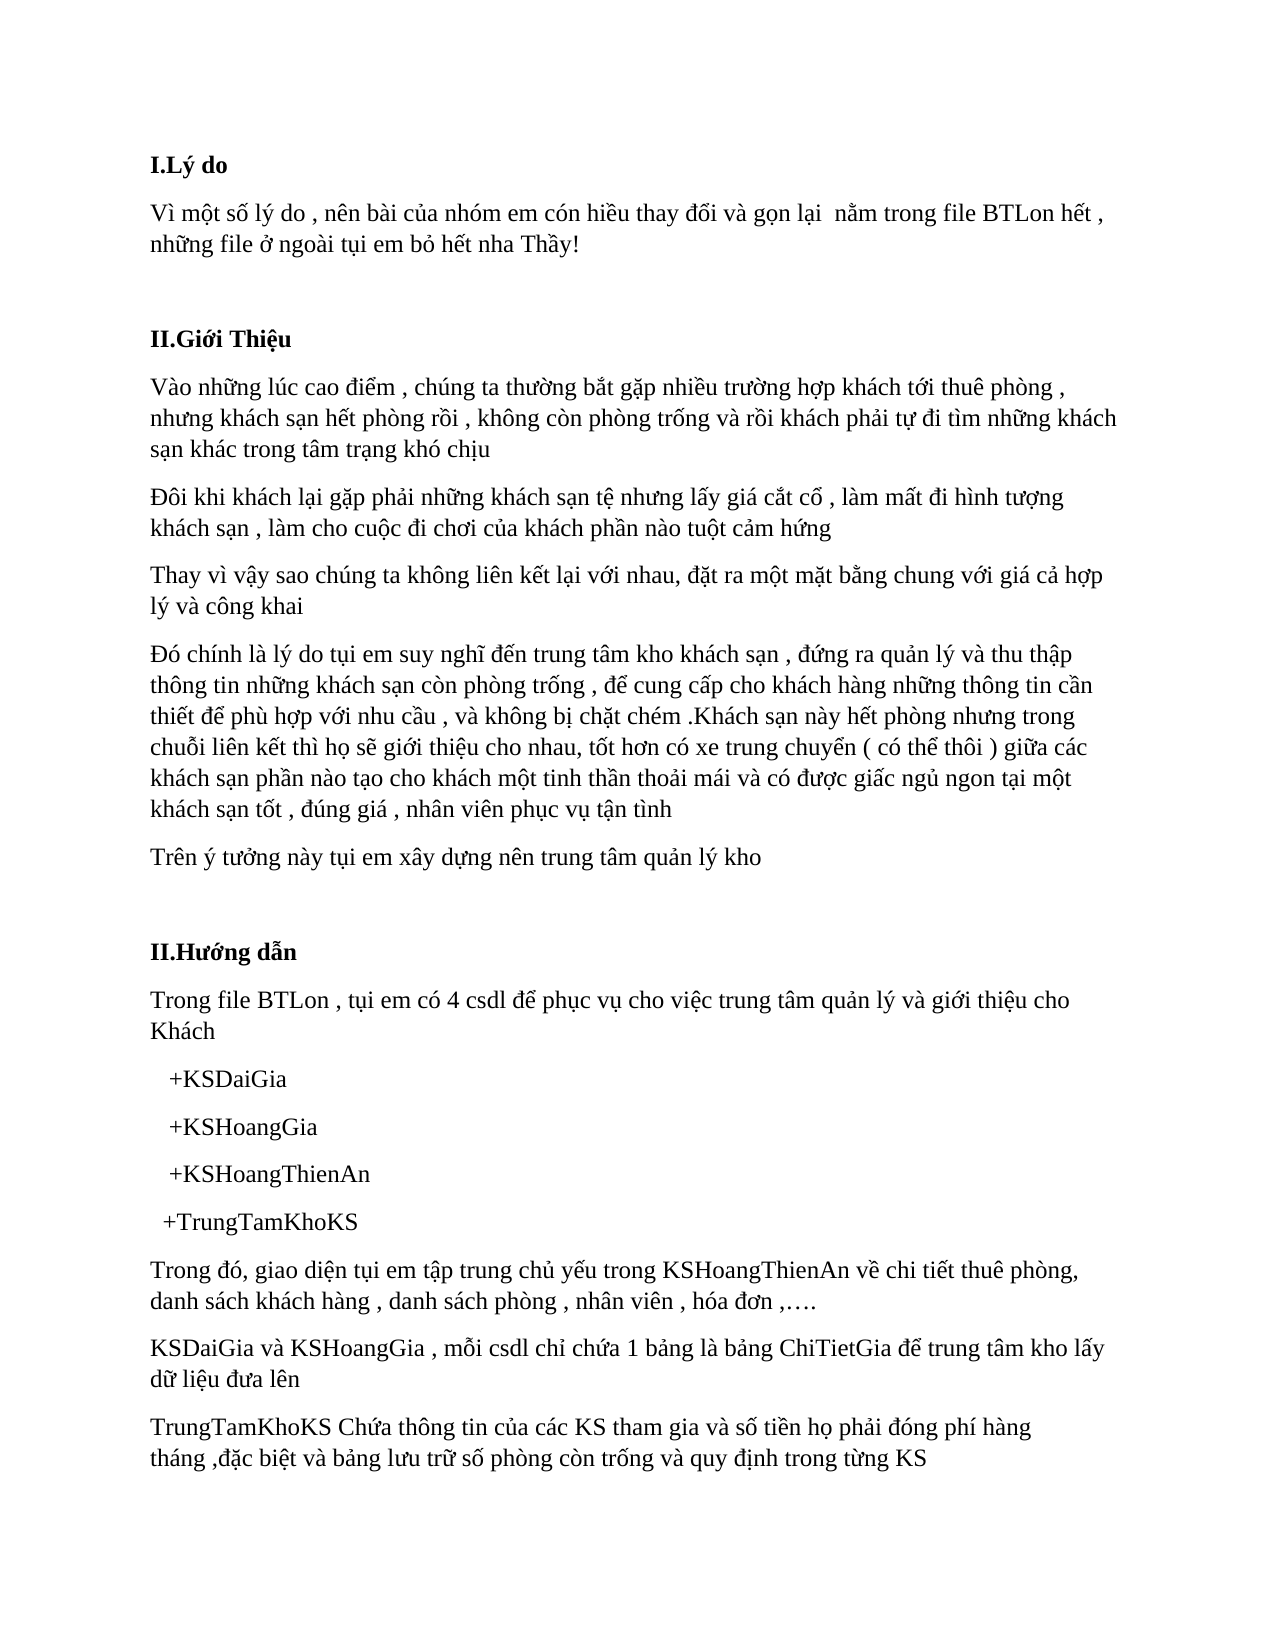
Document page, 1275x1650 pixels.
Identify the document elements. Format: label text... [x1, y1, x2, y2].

text Trên ý tưởng này tụi em xây dựng nên trung tâm quản lý kho [150, 842, 1125, 871]
text Đôi khi khách lại gặp phải những khách sạn tệ nhưng lấy giá cắt cổ , làm mất đi hình tượng khách sạn , làm cho cuộc đi chơi của khách phần nào tuột cảm hứng [150, 482, 1125, 541]
text Trong file BTLon , tụi em có 4 csdl để phục vụ cho việc trung tâm quản lý và giới thiệu cho Khách [150, 985, 1125, 1045]
text TrungTamKhoKS Chứa thông tin của các KS tham gia và số tiền họ phải đóng phí hàng tháng ,đặc biệt và bảng lưu trữ số phòng còn trống và quy định trong từng KS [150, 1412, 1125, 1472]
text Thay vì vậy sao chúng ta không liên kết lại với nhau, đặt ra một mặt bằng chung với giá cả hợp lý và công khai [150, 560, 1125, 620]
text II.Giới Thiệu [150, 324, 1125, 353]
text KSDaiGia và KSHoangGia , mỗi csdl chỉ chứa 1 bảng là bảng ChiTietGia để trung tâm kho lấy dữ liệu đưa lên [150, 1333, 1125, 1393]
text Vào những lúc cao điểm , chúng ta thường bắt gặp nhiều trường hợp khách tới thuê phòng , nhưng khách sạn hết phòng rồi , không còn phòng trống và rồi khách phải tự đi tìm những khách sạn khác trong tâm trạng khó chịu [150, 372, 1125, 463]
text +KSHoangGia [150, 1112, 1125, 1140]
text Trong đó, giao diện tụi em tập trung chủ yếu trong KSHoangThienAn về chi tiết thuê phòng, danh sách khách hàng , danh sách phòng , nhân viên , hóa đơn ,…. [150, 1255, 1125, 1314]
text Đó chính là lý do tụi em suy nghĩ đến trung tâm kho khách sạn , đứng ra quản lý và thu thập thông tin những khách sạn còn phòng trống , để cung cấp cho khách hàng những thông tin cần thiết để phù hợp với nhu cầu , và không bị chặt chém .Khách sạn này hết phòng nhưng trong chuỗi liên kết thì họ sẽ giới thiệu cho nhau, tốt hơn có xe trung chuyển ( có thể thôi ) giữa các khách sạn phần nào tạo cho khách một tinh thần thoải mái và có được giấc ngủ ngon tại một khách sạn tốt , đúng giá , nhân viên phục vụ tận tình [150, 639, 1125, 823]
text +KSHoangThienAn [150, 1159, 1125, 1188]
text Vì một số lý do , nên bài của nhóm em cón hiều thay đổi và gọn lại nằm trong file BTLon hết , những file ở ngoài tụi em bỏ hết nha Thầy! [150, 198, 1125, 257]
text II.Hướng dẫn [150, 937, 1125, 966]
text +KSDaiGia [150, 1064, 1125, 1093]
text +TrungTamKhoKS [150, 1207, 1125, 1236]
text I.Lý do [150, 150, 1125, 179]
